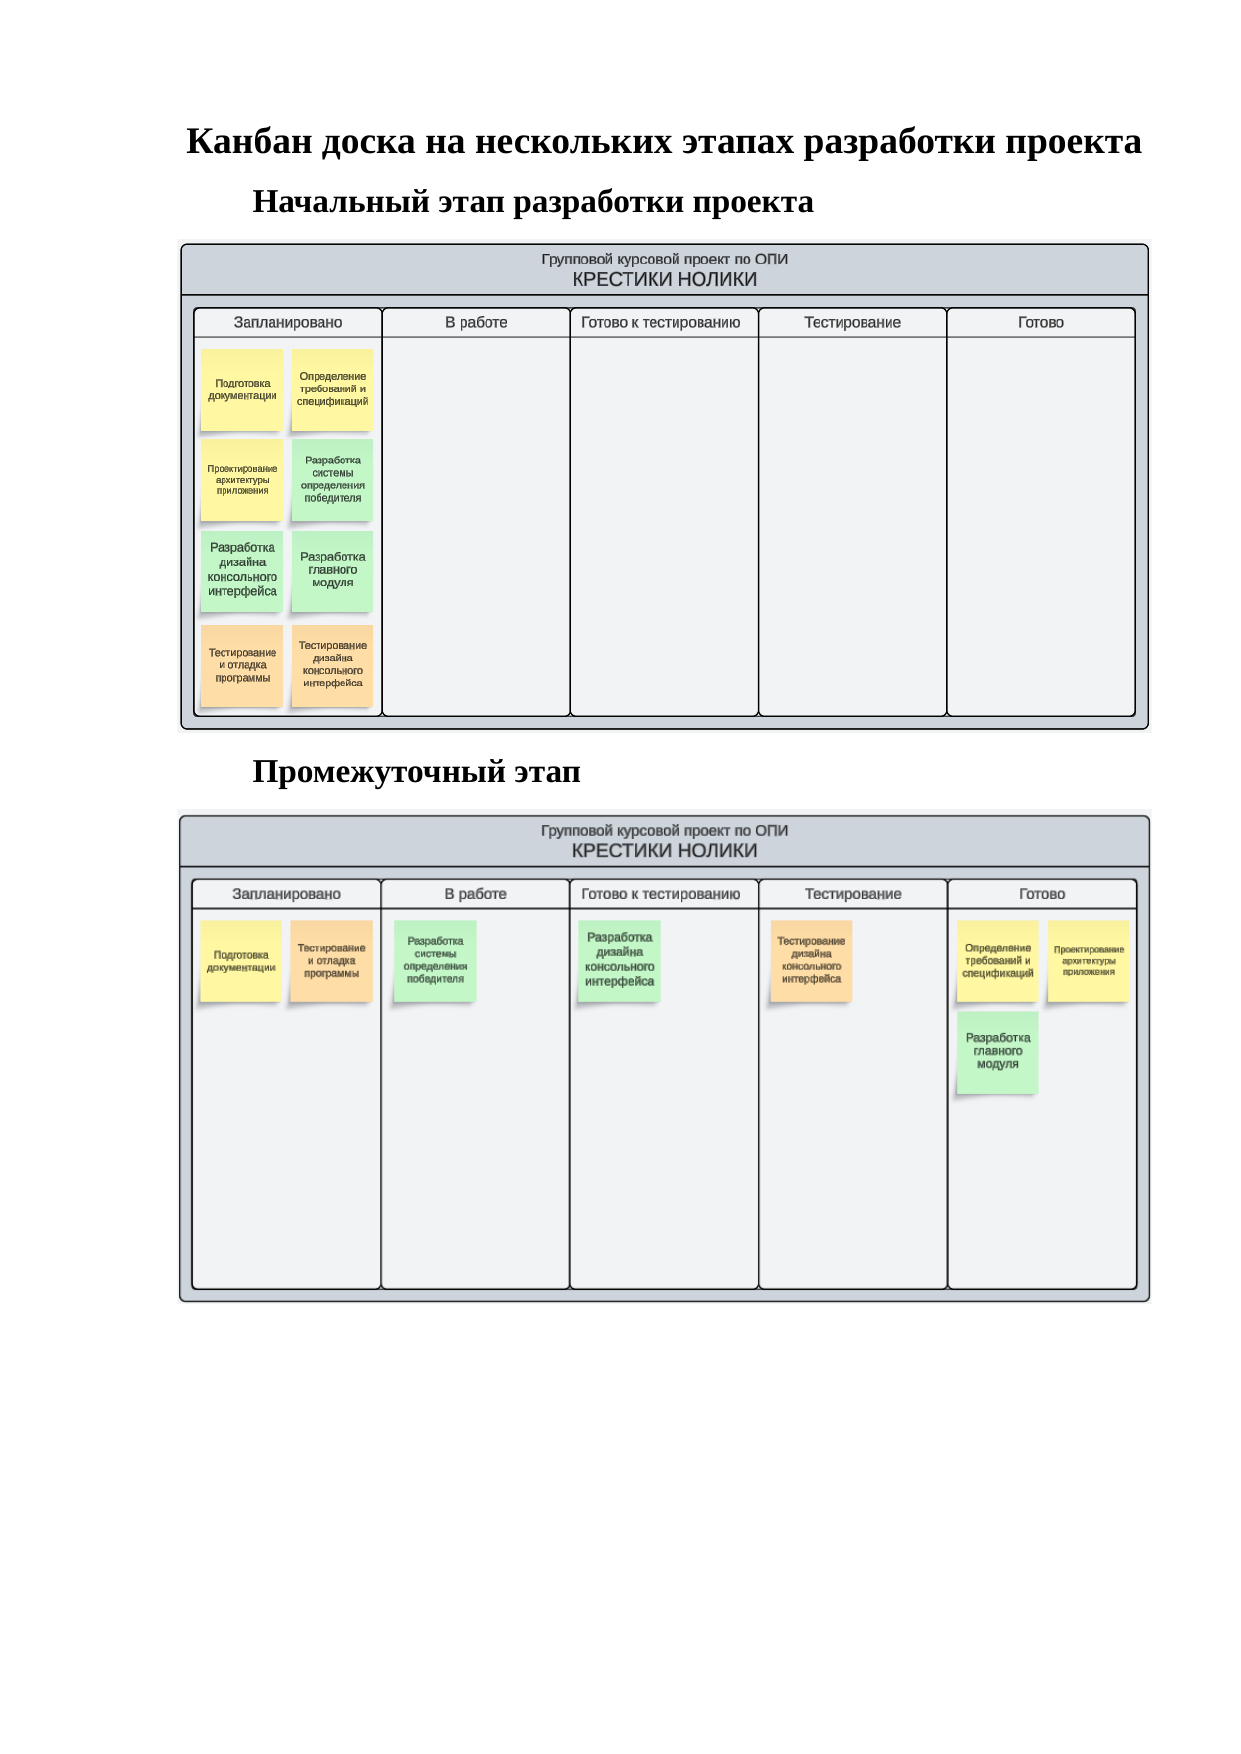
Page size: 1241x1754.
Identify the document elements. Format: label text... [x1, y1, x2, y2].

text Начальный этап разработки проекта [177, 181, 1152, 220]
text Промежуточный этап [177, 751, 1152, 789]
text Канбан доска на нескольких этапах разработки проекта [177, 118, 1152, 161]
picture [177, 239, 1152, 733]
picture [177, 809, 1152, 1304]
